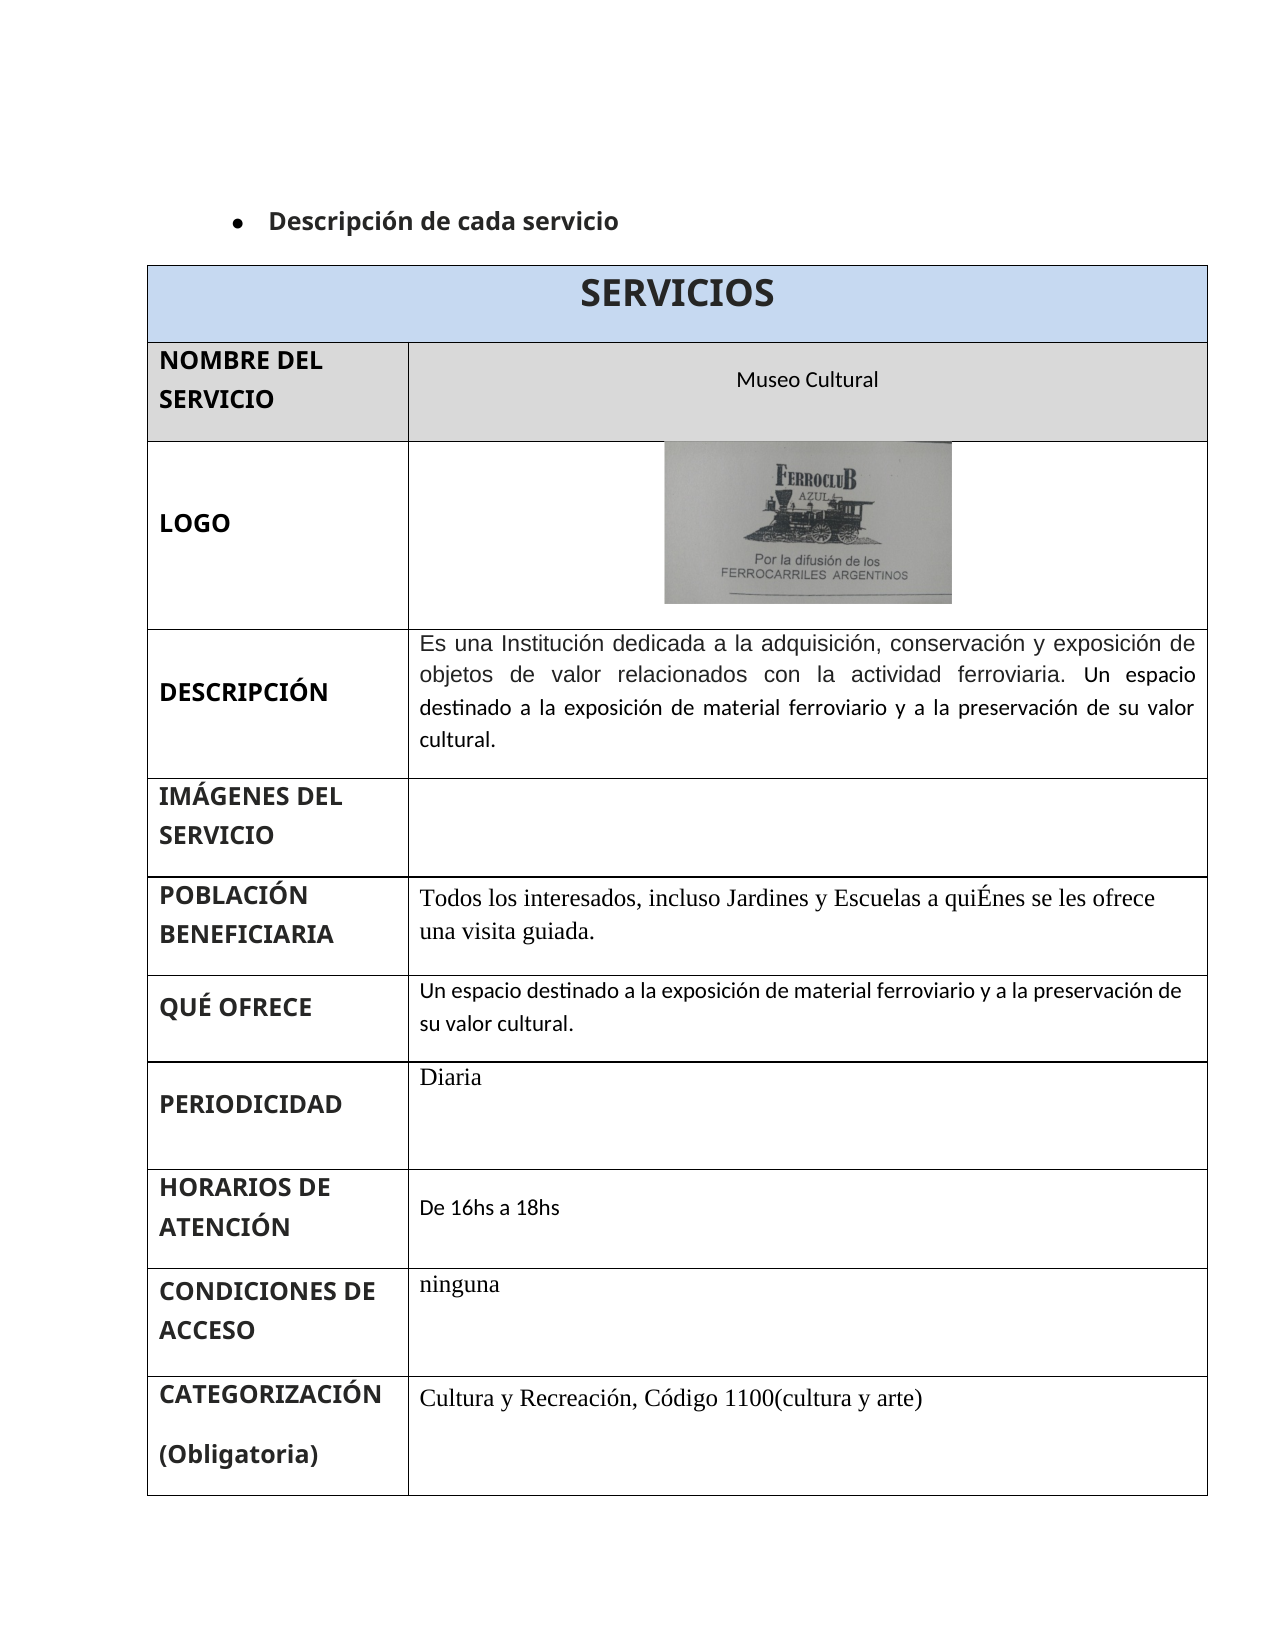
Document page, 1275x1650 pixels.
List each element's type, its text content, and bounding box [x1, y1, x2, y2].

table_cell Todos los interesados, incluso Jardines y Escuelas a quiÉnes se les ofrece una visita guiada. [409, 878, 1207, 975]
table_cell CATEGORIZACIÓN (Obligatoria) [148, 1377, 408, 1495]
table_cell [409, 442, 1207, 629]
picture [665, 442, 952, 604]
table_cell QUÉ OFRECE [148, 976, 408, 1061]
table_cell HORARIOS DE ATENCIÓN [148, 1170, 408, 1268]
table_cell CONDICIONES DE ACCESO [148, 1269, 408, 1376]
table_cell ninguna [409, 1269, 1207, 1376]
table_cell Es una Institución dedicada a la adquisición, conservación y exposición de objetos de valor relacionados con la actividad ferroviaria. Un espacio destinado a la exposición de material ferroviario y a la preservación de su valor cultural. [409, 630, 1207, 777]
table_cell Museo Cultural [409, 343, 1207, 441]
table_cell PERIODICIDAD [148, 1063, 408, 1169]
table_cell POBLACIÓN BENEFICIARIA [148, 878, 408, 975]
table_cell LOGO [148, 442, 408, 629]
table_cell Diaria [409, 1063, 1207, 1169]
table_cell DESCRIPCIÓN [148, 630, 408, 777]
table_cell Un espacio destinado a la exposición de material ferroviario y a la preservación de su valor cultural. [409, 976, 1207, 1061]
list Descripción de cada servicio [231, 204, 1196, 238]
table_cell De 16hs a 18hs [409, 1170, 1207, 1268]
table_cell [409, 779, 1207, 876]
table_cell Cultura y Recreación, Código 1100(cultura y arte) [409, 1377, 1207, 1495]
table_cell NOMBRE DEL SERVICIO [148, 343, 408, 441]
table_cell IMÁGENES DEL SERVICIO [148, 779, 408, 876]
table_header SERVICIOS [148, 266, 1207, 342]
